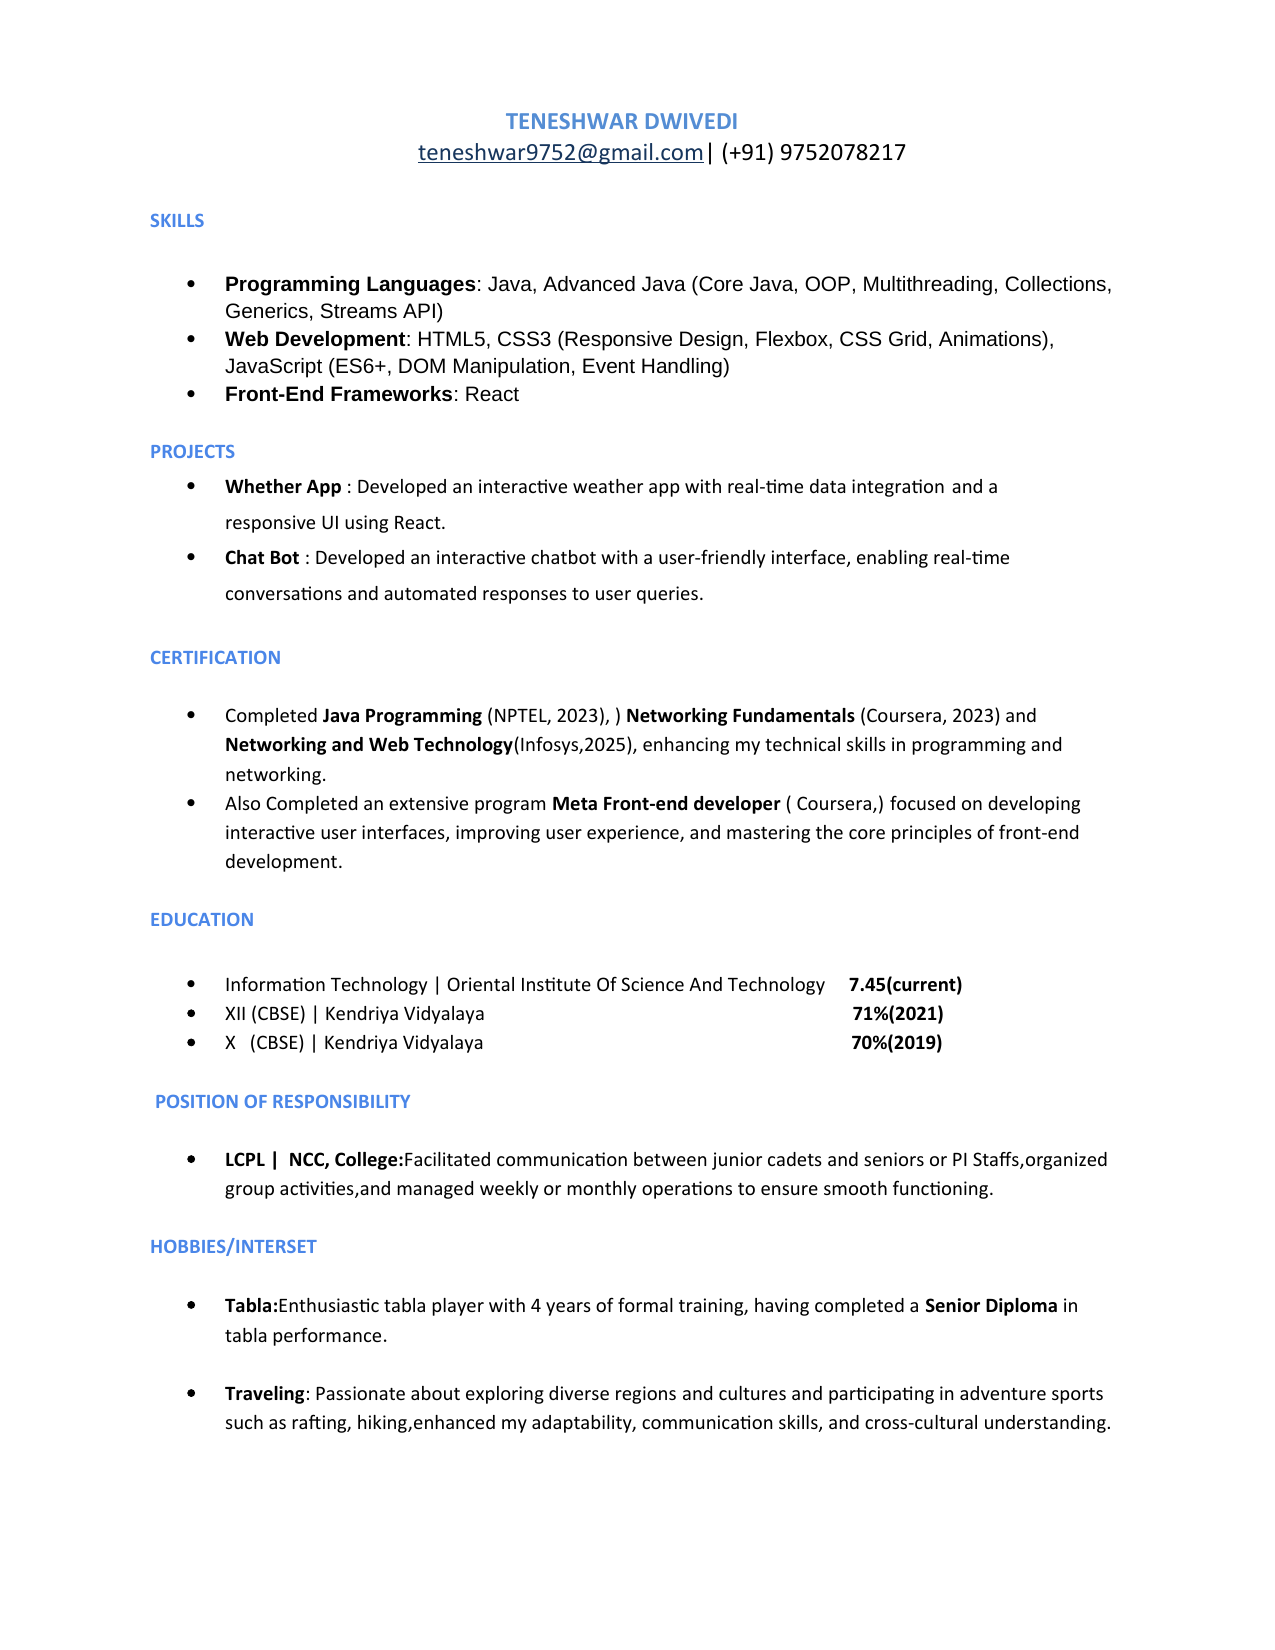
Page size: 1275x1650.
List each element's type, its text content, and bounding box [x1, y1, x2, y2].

list Whether App : Developed an interactive weather app with real-time data integration and a responsive UI using React. [187, 474, 1094, 534]
list Front-End Frameworks: React [187, 382, 1125, 406]
list Information Technology | Oriental Institute Of Science And Technology 7.45(current) [187, 971, 1125, 997]
list Also Completed an extensive program Meta Front-end developer ( Coursera,) focused on developing interactive user interfaces, improving user experience, and mastering the core principles of front-end development. [187, 790, 1125, 874]
text CERTIFICATION [150, 644, 1125, 669]
text POSITION OF RESPONSIBILITY [150, 1088, 1125, 1113]
list Tabla:Enthusiastic tabla player with 4 years of formal training, having completed a Senior Diploma in tabla performance. [187, 1292, 1125, 1347]
list Completed Java Programming (NPTEL, 2023), ) Networking Fundamentals (Coursera, 2023) and Networking and Web Technology(Infosys,2025), enhancing my technical skills in programming and networking. [187, 702, 1125, 786]
list Web Development: HTML5, CSS3 (Responsive Design, Flexbox, CSS Grid, Animations), JavaScript (ES6+, DOM Manipulation, Event Handling) [187, 327, 1125, 378]
list Programming Languages: Java, Advanced Java (Core Java, OOP, Multithreading, Collections, Generics, Streams API) [187, 271, 1125, 323]
list LCPL | NCC, College:Facilitated communication between junior cadets and seniors or PI Staffs,organized group activities,and managed weekly or monthly operations to ensure smooth functioning. [187, 1146, 1125, 1201]
text EDUCATION [150, 907, 1094, 932]
title teneshwar9752@gmail.com| (+91) 9752078217 [150, 136, 1094, 166]
list X (CBSE) | Kendriya Vidyalaya 70%(2019) [187, 1029, 1125, 1055]
text HOBBIES/INTERSET [150, 1234, 1125, 1259]
list Chat Bot : Developed an interactive chatbot with a user-friendly interface, enabling real-time conversations and automated responses to user queries. [187, 544, 1094, 605]
title TENESHWAR DWIVEDI [150, 105, 1094, 136]
text SKILLS [150, 207, 1094, 232]
text PROJECTS [150, 438, 1094, 464]
list XII (CBSE) | Kendriya Vidyalaya 71%(2021) [187, 1000, 1125, 1026]
list Traveling: Passionate about exploring diverse regions and cultures and participating in adventure sports such as rafting, hiking,enhanced my adaptability, communication skills, and cross-cultural understanding. [187, 1380, 1125, 1435]
